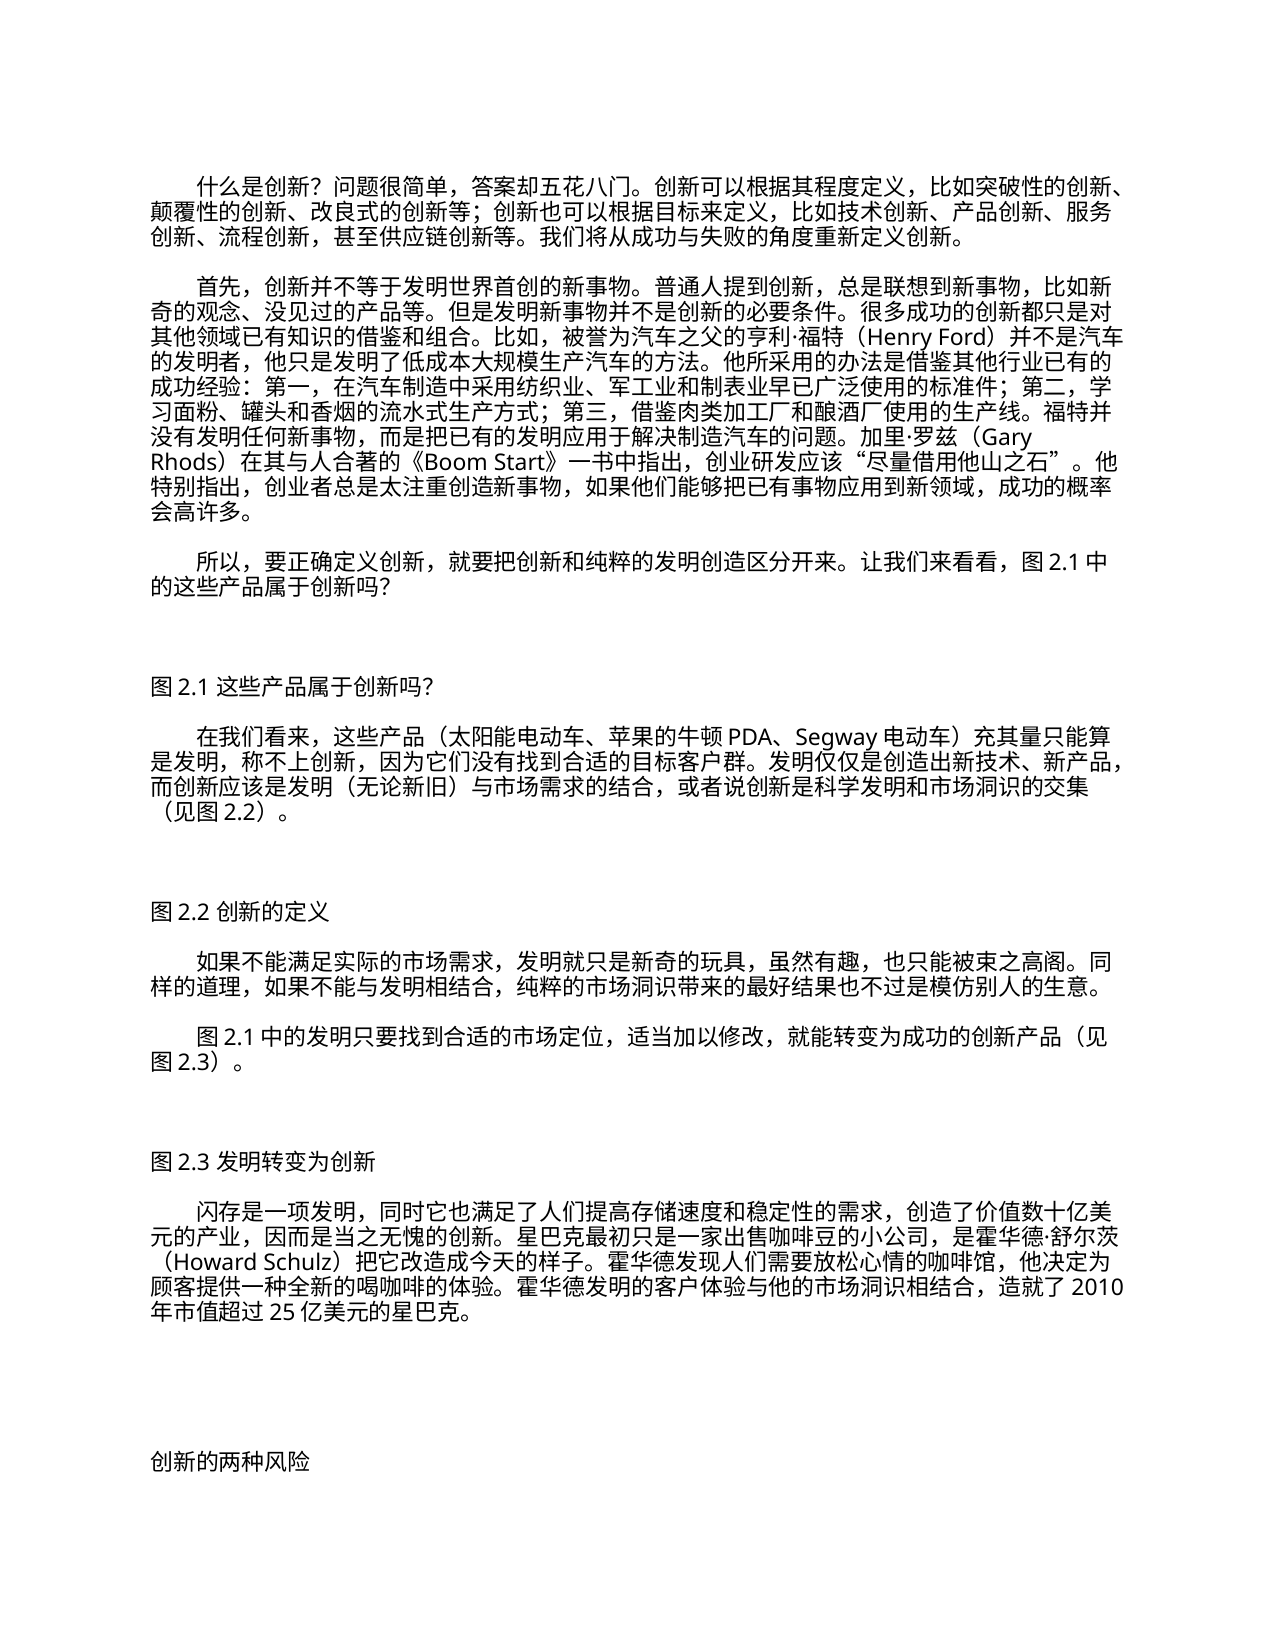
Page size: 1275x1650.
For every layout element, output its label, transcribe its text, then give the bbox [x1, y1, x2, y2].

text 所以，要正确定义创新，就要把创新和纯粹的发明创造区分开来。让我们来看看，图2.1中的这些产品属于创新吗？ [150, 550, 1125, 600]
text 图2.1 这些产品属于创新吗？ [150, 675, 1125, 700]
text 闪存是一项发明，同时它也满足了人们提高存储速度和稳定性的需求，创造了价值数十亿美元的产业，因而是当之无愧的创新。星巴克最初只是一家出售咖啡豆的小公司，是霍华德·舒尔茨（Howard Schulz）把它改造成今天的样子。霍华德发现人们需要放松心情的咖啡馆，他决定为顾客提供一种全新的喝咖啡的体验。霍华德发明的客户体验与他的市场洞识相结合，造就了2010年市值超过25亿美元的星巴克。 [150, 1200, 1125, 1325]
text 什么是创新？问题很简单，答案却五花八门。创新可以根据其程度定义，比如突破性的创新、颠覆性的创新、改良式的创新等；创新也可以根据目标来定义，比如技术创新、产品创新、服务创新、流程创新，甚至供应链创新等。我们将从成功与失败的角度重新定义创新。 [150, 175, 1125, 250]
text 图2.2 创新的定义 [150, 900, 1125, 925]
text 图2.3 发明转变为创新 [150, 1150, 1125, 1175]
text 在我们看来，这些产品（太阳能电动车、苹果的牛顿PDA、Segway电动车）充其量只能算是发明，称不上创新，因为它们没有找到合适的目标客户群。发明仅仅是创造出新技术、新产品，而创新应该是发明（无论新旧）与市场需求的结合，或者说创新是科学发明和市场洞识的交集（见图2.2）。 [150, 725, 1125, 825]
text 首先，创新并不等于发明世界首创的新事物。普通人提到创新，总是联想到新事物，比如新奇的观念、没见过的产品等。但是发明新事物并不是创新的必要条件。很多成功的创新都只是对其他领域已有知识的借鉴和组合。比如，被誉为汽车之父的亨利·福特（Henry Ford）并不是汽车的发明者，他只是发明了低成本大规模生产汽车的方法。他所采用的办法是借鉴其他行业已有的成功经验：第一，在汽车制造中采用纺织业、军工业和制表业早已广泛使用的标准件；第二，学习面粉、罐头和香烟的流水式生产方式；第三，借鉴肉类加工厂和酿酒厂使用的生产线。福特并没有发明任何新事物，而是把已有的发明应用于解决制造汽车的问题。加里·罗兹（Gary Rhods）在其与人合著的《Boom Start》一书中指出，创业研发应该“尽量借用他山之石”。他特别指出，创业者总是太注重创造新事物，如果他们能够把已有事物应用到新领域，成功的概率会高许多。 [150, 275, 1125, 525]
text 图2.1中的发明只要找到合适的市场定位，适当加以修改，就能转变为成功的创新产品（见图2.3）。 [150, 1025, 1125, 1075]
text 创新的两种风险 [150, 1450, 1125, 1475]
text 如果不能满足实际的市场需求，发明就只是新奇的玩具，虽然有趣，也只能被束之高阁。同样的道理，如果不能与发明相结合，纯粹的市场洞识带来的最好结果也不过是模仿别人的生意。 [150, 950, 1125, 1000]
